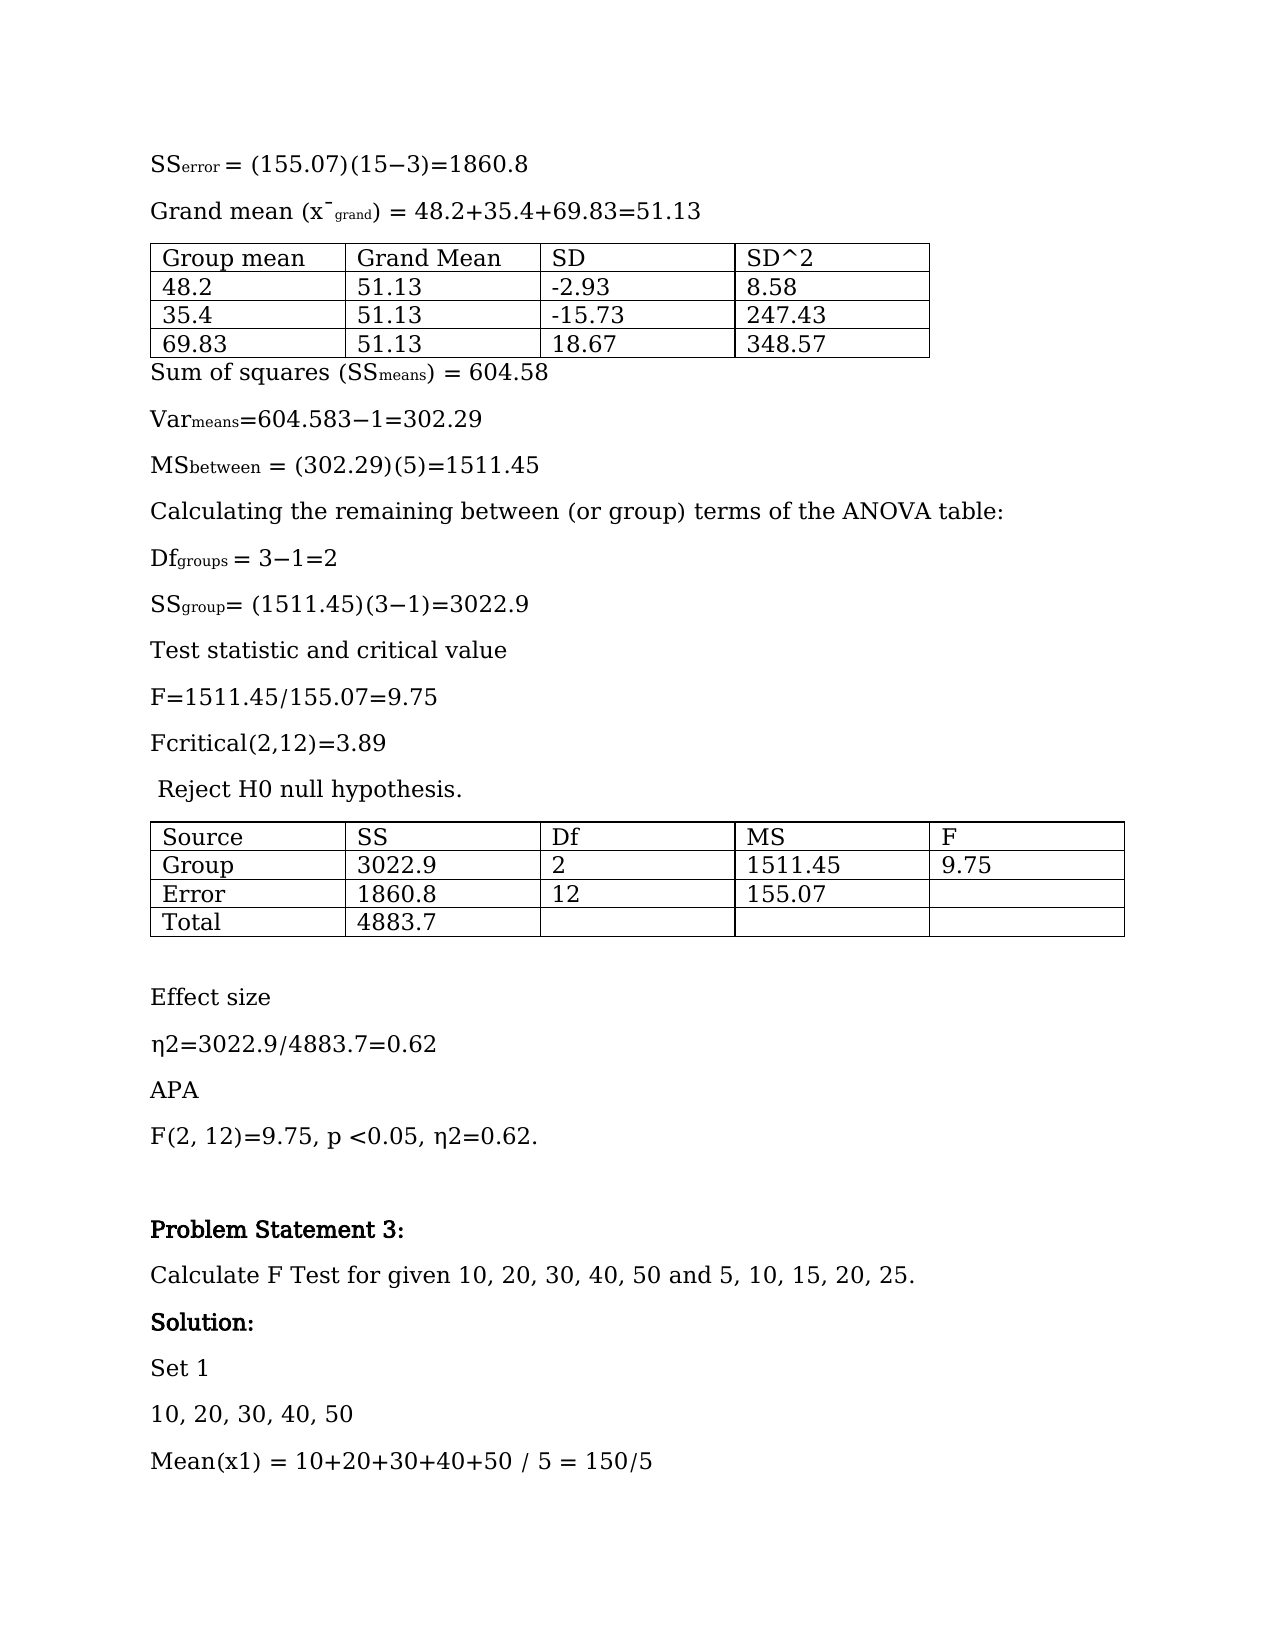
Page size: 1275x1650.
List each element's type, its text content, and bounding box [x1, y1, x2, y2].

table_cell 69.83 [151, 329, 345, 357]
table_header SD [541, 244, 734, 271]
table_cell 1860.8 [346, 880, 540, 907]
table_cell Group [151, 851, 345, 878]
table_cell Error [151, 880, 345, 907]
text Dfgroups = 3−1=2 [150, 543, 1125, 571]
table_cell 51.13 [346, 301, 540, 328]
table_header Grand Mean [346, 244, 540, 271]
table_cell 48.2 [151, 272, 345, 300]
table_header Df [541, 823, 734, 850]
text Fcritical(2,12)=3.89 [150, 729, 1125, 756]
text Calculate F Test for given 10, 20, 30, 40, 50 and 5, 10, 15, 20, 25. [150, 1261, 1125, 1289]
table_header SS [346, 823, 540, 850]
text F(2, 12)=9.75, p <0.05, η2=0.62. [150, 1122, 1125, 1149]
table_cell 3022.9 [346, 851, 540, 878]
table_cell [930, 880, 1124, 907]
text Effect size [150, 983, 1125, 1011]
text SSerror = (155.07)(15−3)=1860.8 [150, 150, 1125, 177]
table_cell 8.58 [736, 272, 929, 300]
table_cell [541, 908, 734, 936]
text F=1511.45/155.07=9.75 [150, 682, 1125, 710]
table_cell 51.13 [346, 272, 540, 300]
table_cell -2.93 [541, 272, 734, 300]
table_cell [930, 908, 1124, 936]
table_cell -15.73 [541, 301, 734, 328]
table_cell 247.43 [736, 301, 929, 328]
text Set 1 [150, 1354, 1125, 1381]
table_cell 9.75 [930, 851, 1124, 878]
table_cell 4883.7 [346, 908, 540, 936]
table_header Group mean [151, 244, 345, 271]
table_cell 155.07 [736, 880, 929, 907]
table_cell 1511.45 [736, 851, 929, 878]
table_cell 51.13 [346, 329, 540, 357]
text Problem Statement 3: [150, 1215, 1125, 1242]
table_cell 2 [541, 851, 734, 878]
text Mean(x1) = 10+20+30+40+50 / 5 = 150/5 [150, 1447, 1125, 1474]
text MSbetween = (302.29)(5)=1511.45 [150, 451, 1125, 478]
table_header MS [736, 823, 929, 850]
table_cell Total [151, 908, 345, 936]
text Sum of squares (SSmeans) = 604.58 [150, 358, 1125, 385]
text 10, 20, 30, 40, 50 [150, 1400, 1125, 1428]
table_cell 348.57 [736, 329, 929, 357]
text Grand mean (x¯grand) = 48.2+35.4+69.83=51.13 [150, 196, 1125, 224]
text Test statistic and critical value [150, 636, 1125, 663]
table_cell 12 [541, 880, 734, 907]
text Solution: [150, 1307, 1125, 1335]
table_header SD^2 [736, 244, 929, 271]
table_header Source [151, 823, 345, 850]
table_cell [736, 908, 929, 936]
text SSgroup= (1511.45)(3−1)=3022.9 [150, 590, 1125, 617]
text APA [150, 1076, 1125, 1103]
text η2=3022.9/4883.7=0.62 [150, 1029, 1125, 1057]
text Reject H0 null hypothesis. [150, 775, 1125, 803]
table_cell 18.67 [541, 329, 734, 357]
table_cell 35.4 [151, 301, 345, 328]
text Varmeans=604.583−1=302.29 [150, 404, 1125, 432]
table_header F [930, 823, 1124, 850]
text Calculating the remaining between (or group) terms of the ANOVA table: [150, 497, 1125, 524]
